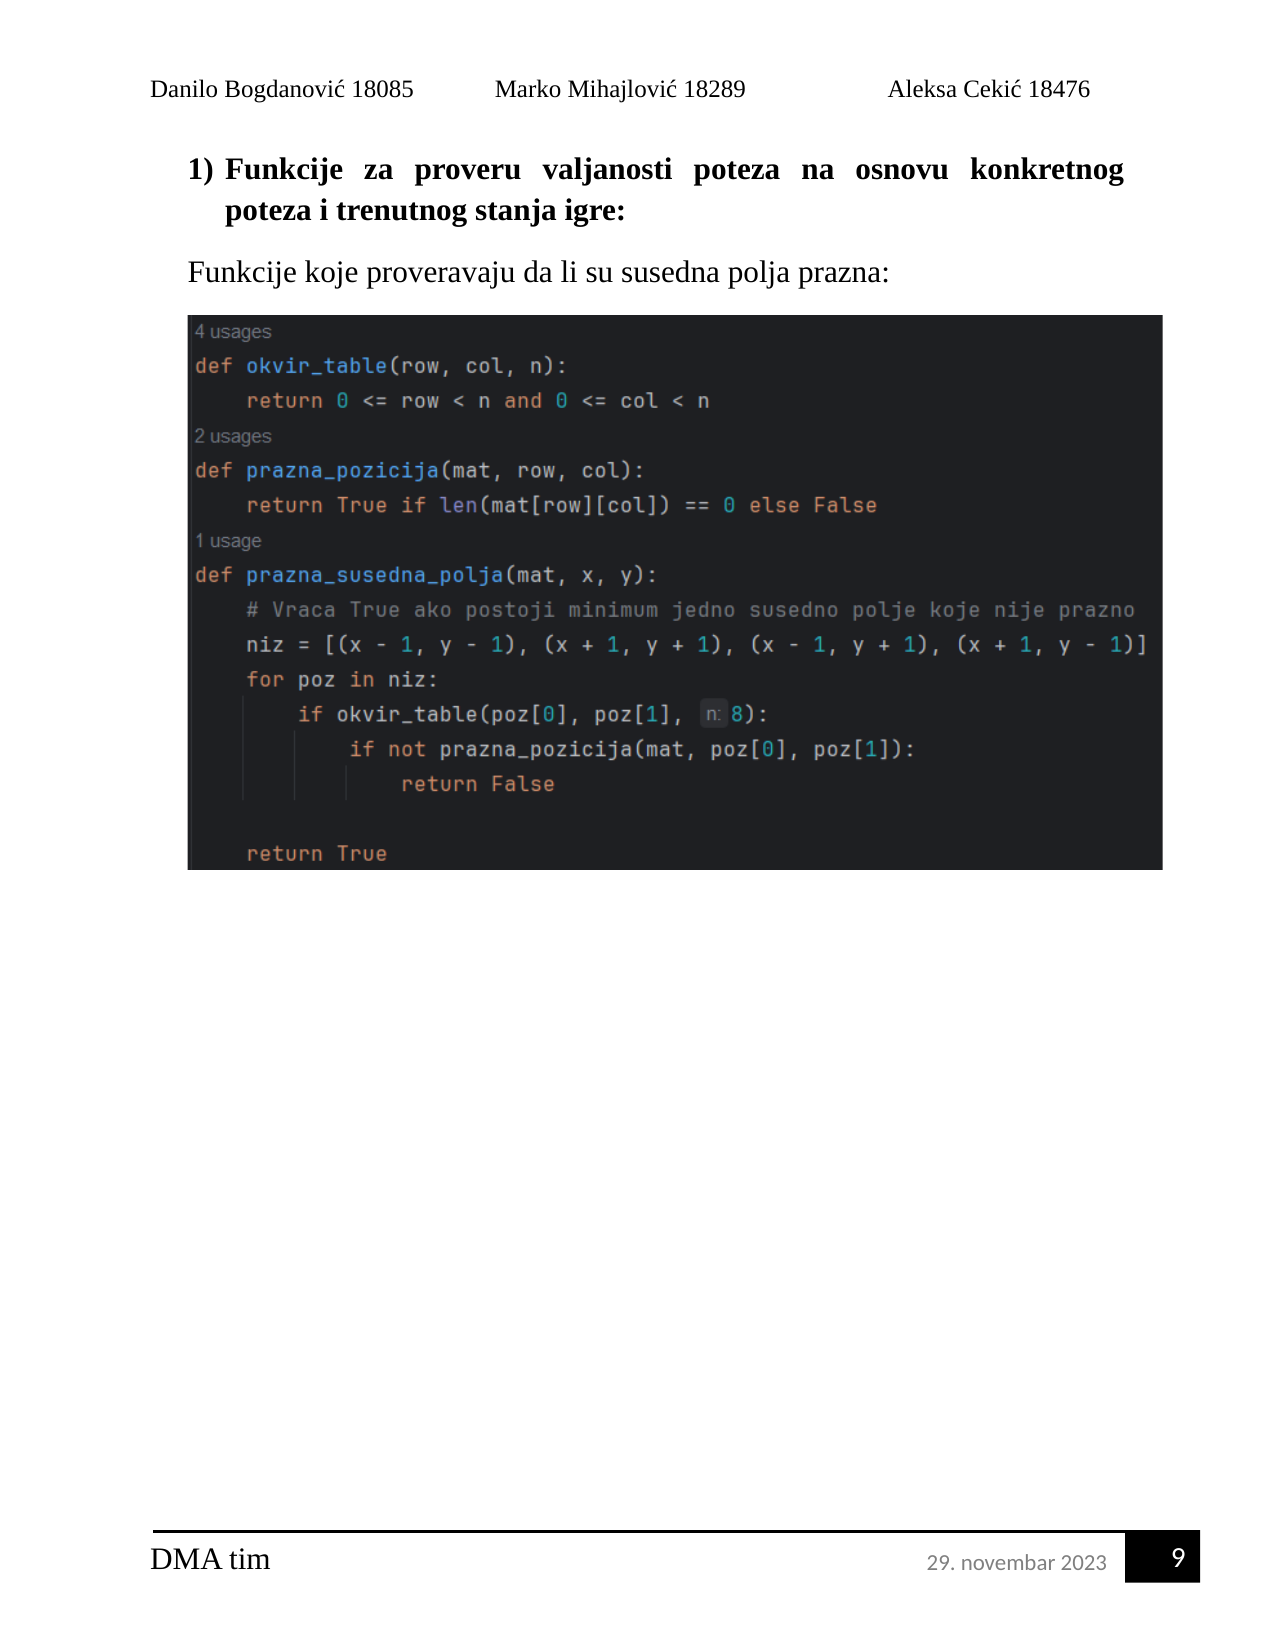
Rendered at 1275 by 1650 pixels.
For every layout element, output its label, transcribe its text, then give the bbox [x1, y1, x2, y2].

list Funkcije za proveru valjanosti poteza na osnovu konkretnog poteza i trenutnog stanja igre: [187, 150, 1125, 227]
picture [187, 315, 1163, 870]
text Funkcije koje proveravaju da li su susedna polja prazna: [150, 253, 1125, 289]
